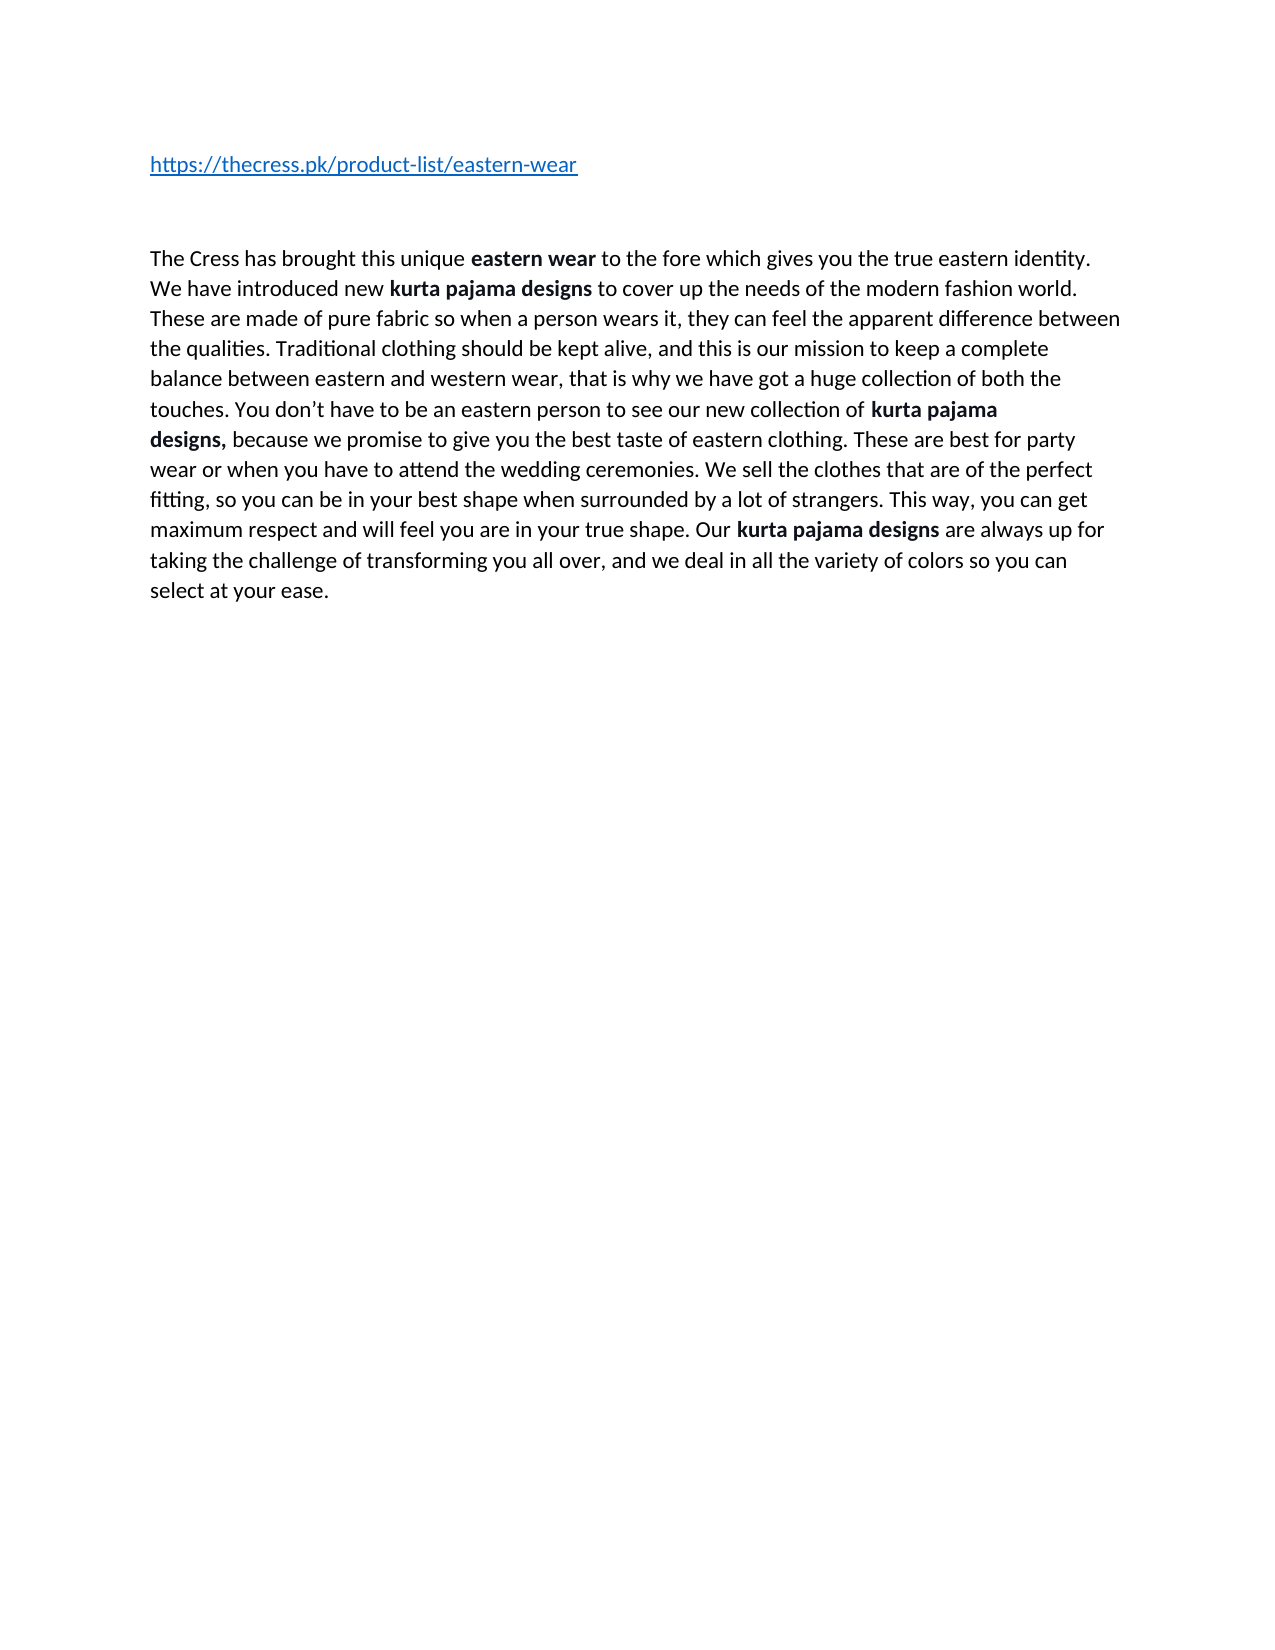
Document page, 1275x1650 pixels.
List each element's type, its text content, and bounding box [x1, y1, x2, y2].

text https://thecress.pk/product-list/eastern-wear [150, 150, 1125, 178]
text The Cress has brought this unique eastern wear to the fore which gives you the true eastern identity. We have introduced new kurta pajama designs to cover up the needs of the modern fashion world. These are made of pure fabric so when a person wears it, they can feel the apparent difference between the qualities. Traditional clothing should be kept alive, and this is our mission to keep a complete balance between eastern and western wear, that is why we have got a huge collection of both the touches. You don’t have to be an eastern person to see our new collection of kurta pajama designs, because we promise to give you the best taste of eastern clothing. These are best for party wear or when you have to attend the wedding ceremonies. We sell the clothes that are of the perfect fitting, so you can be in your best shape when surrounded by a lot of strangers. This way, you can get maximum respect and will feel you are in your true shape. Our kurta pajama designs are always up for taking the challenge of transforming you all over, and we deal in all the variety of colors so you can select at your ease. [150, 244, 1125, 604]
